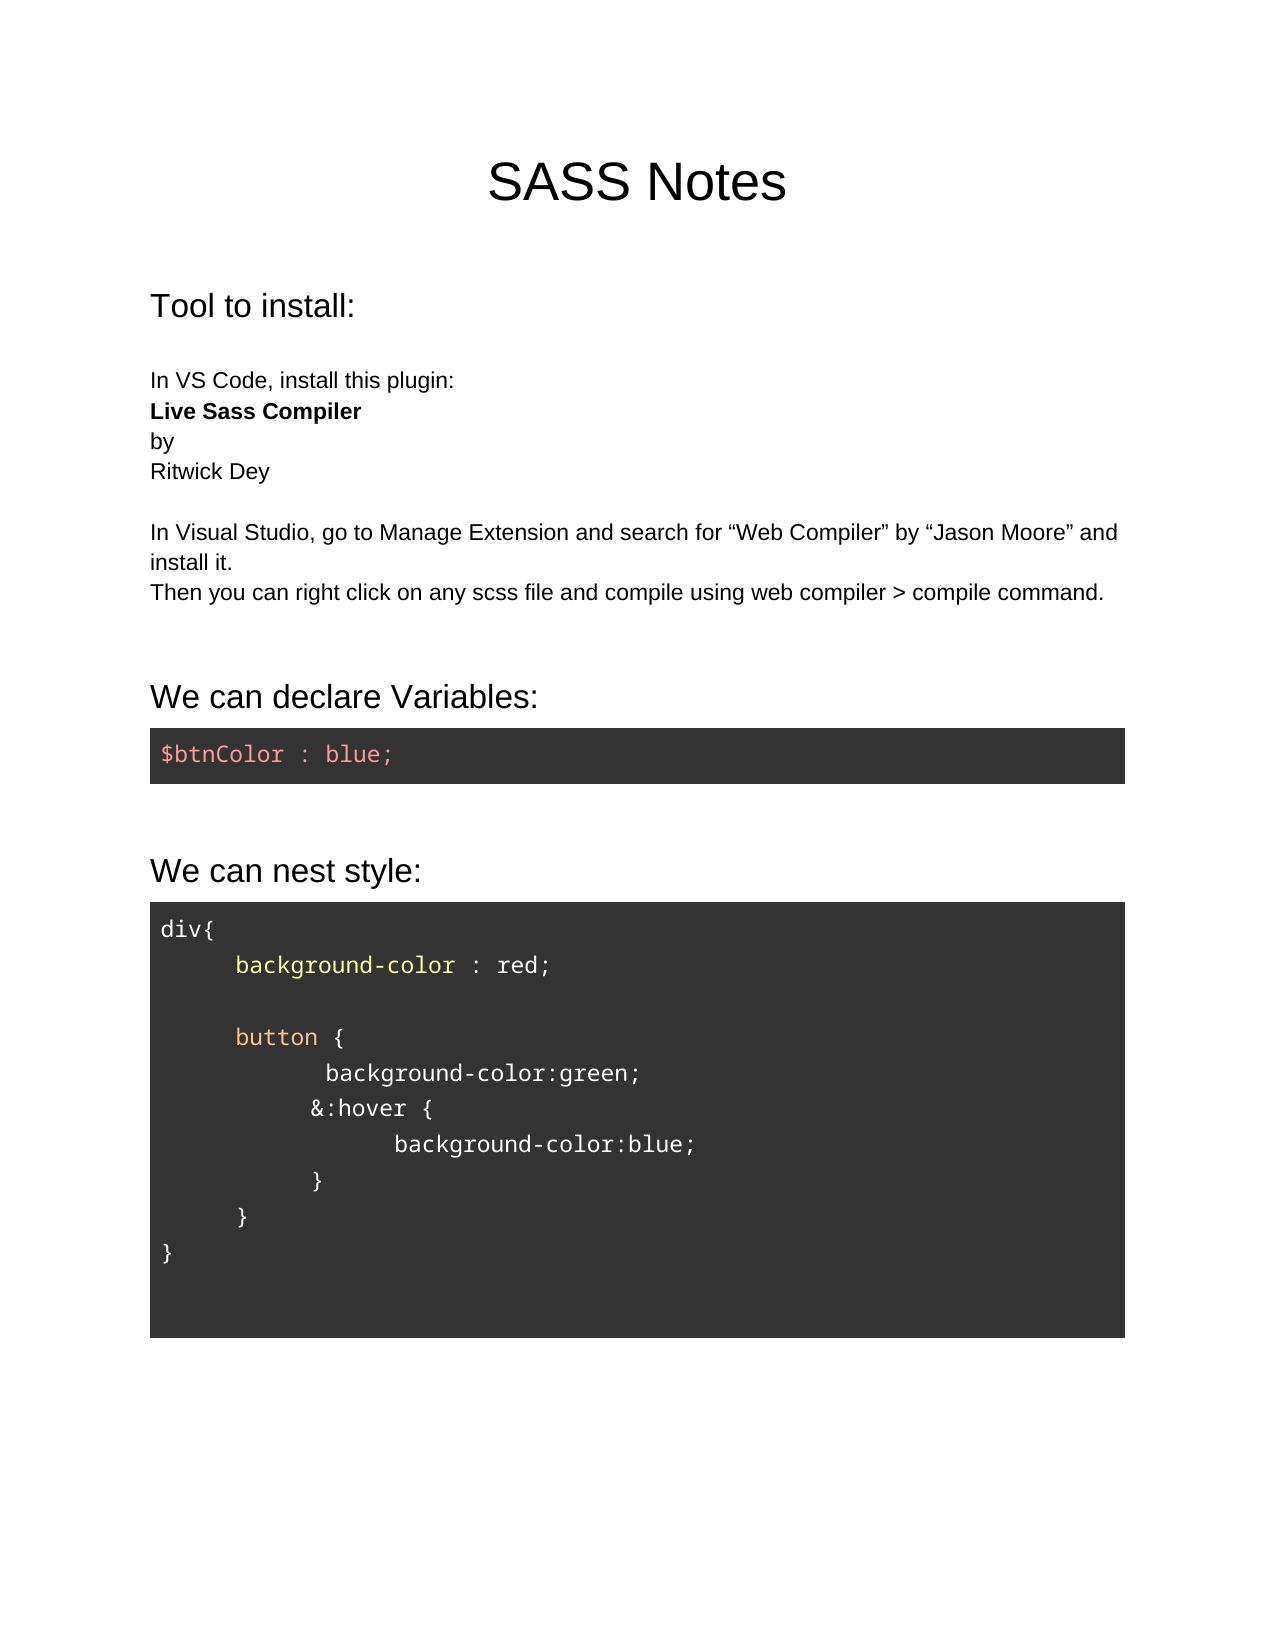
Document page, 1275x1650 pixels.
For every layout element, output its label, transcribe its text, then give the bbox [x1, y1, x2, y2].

text Ritwick Dey [150, 458, 1125, 484]
text Then you can right click on any scss file and compile using web compiler > compile command. [150, 579, 1125, 605]
subtitle We can nest style: [150, 851, 1125, 890]
text In Visual Studio, go to Manage Extension and search for “Web Compiler” by “Jason Moore” and install it. [150, 518, 1125, 575]
text Live Sass Compiler [150, 398, 1125, 424]
subtitle We can declare Variables: [150, 677, 1125, 715]
table_cell [150, 1282, 1125, 1338]
subtitle Tool to install: [150, 286, 1125, 325]
table_header div{ background-color : red; button { background-color:green; &:hover { background-color:blue; } } } [150, 902, 1125, 1282]
text In VS Code, install this plugin: [150, 367, 1125, 394]
title SASS Notes [150, 150, 1125, 212]
table_header $btnColor : blue; [150, 728, 1125, 784]
text by [150, 428, 1125, 454]
